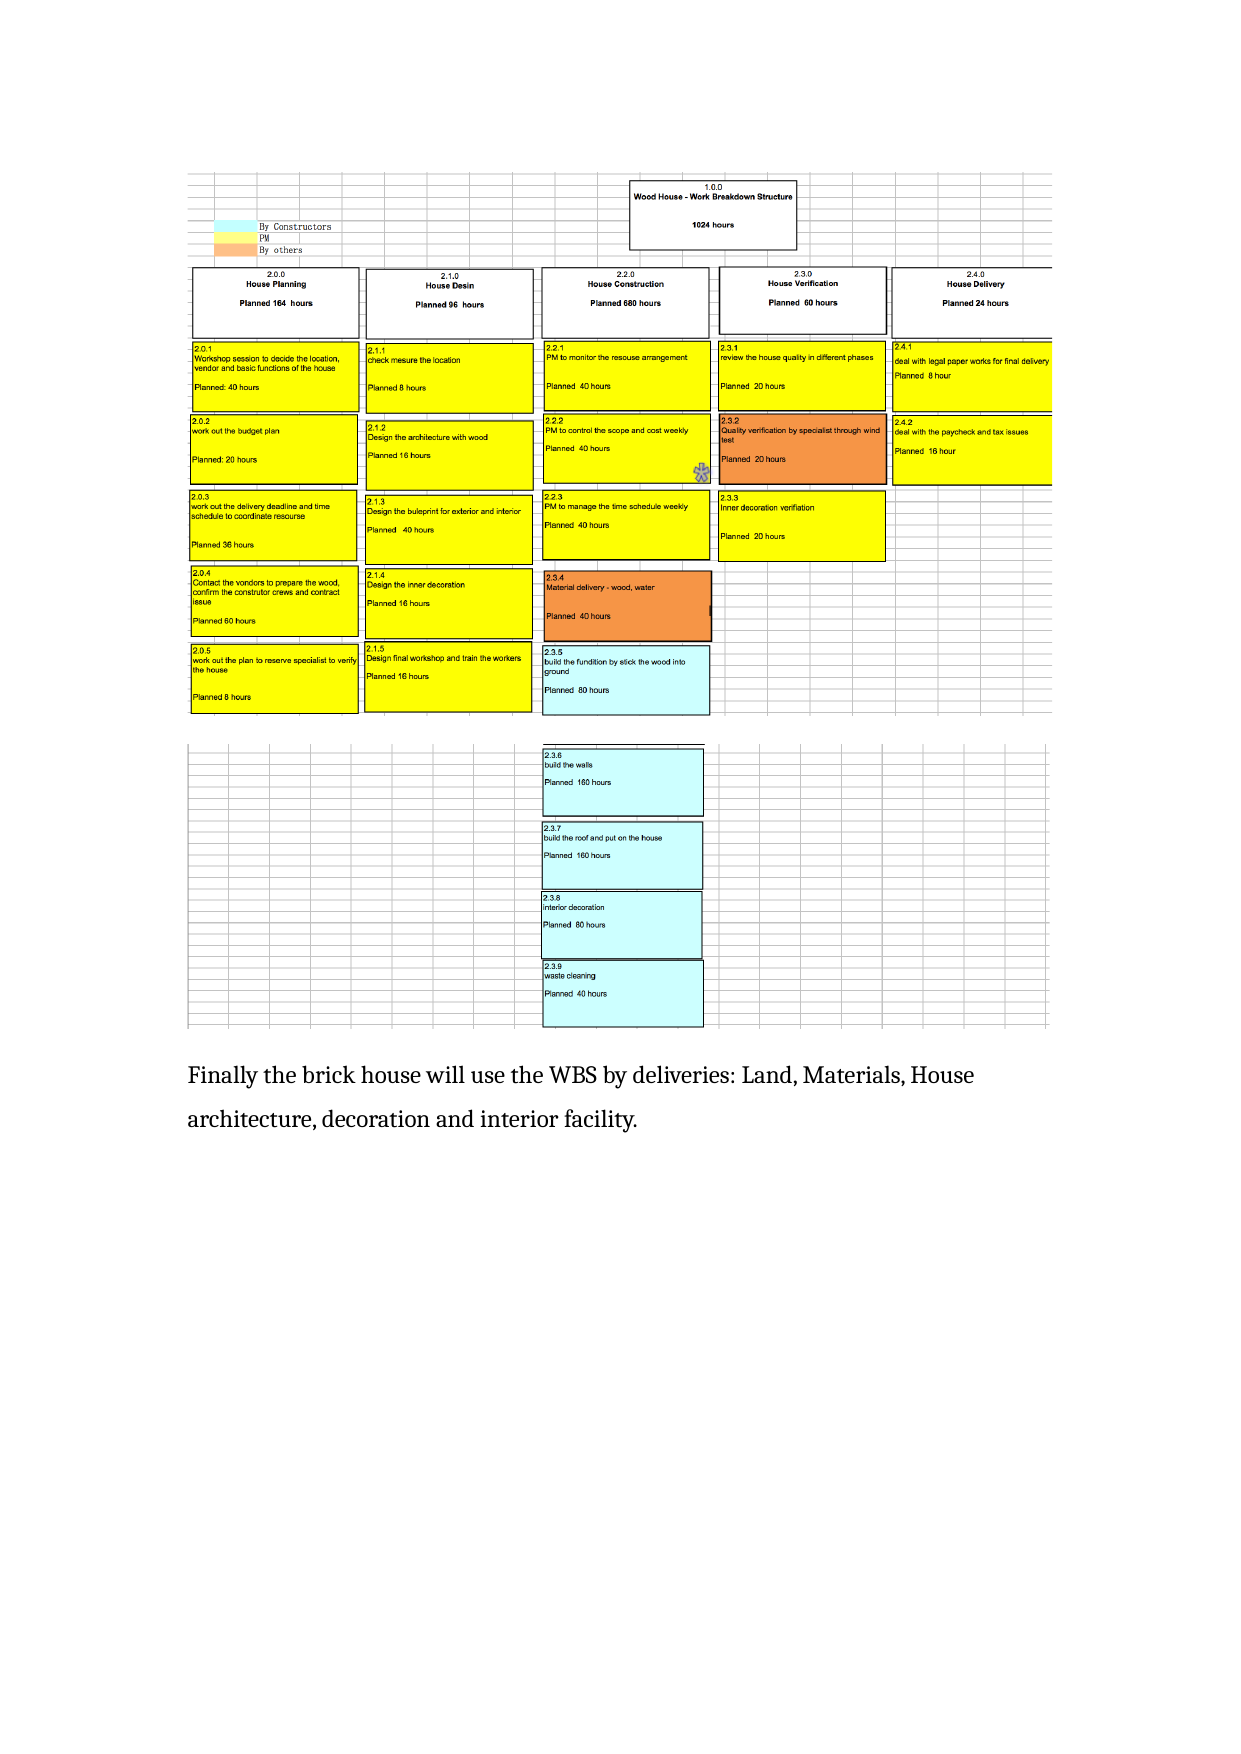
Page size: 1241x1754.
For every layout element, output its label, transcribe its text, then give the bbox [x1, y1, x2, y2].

text Finally the brick house will use the WBS by deliveries: Land, Materials, House architecture, decoration and interior facility. [187, 1053, 1053, 1141]
picture [187, 744, 1050, 1029]
picture [187, 172, 1053, 716]
